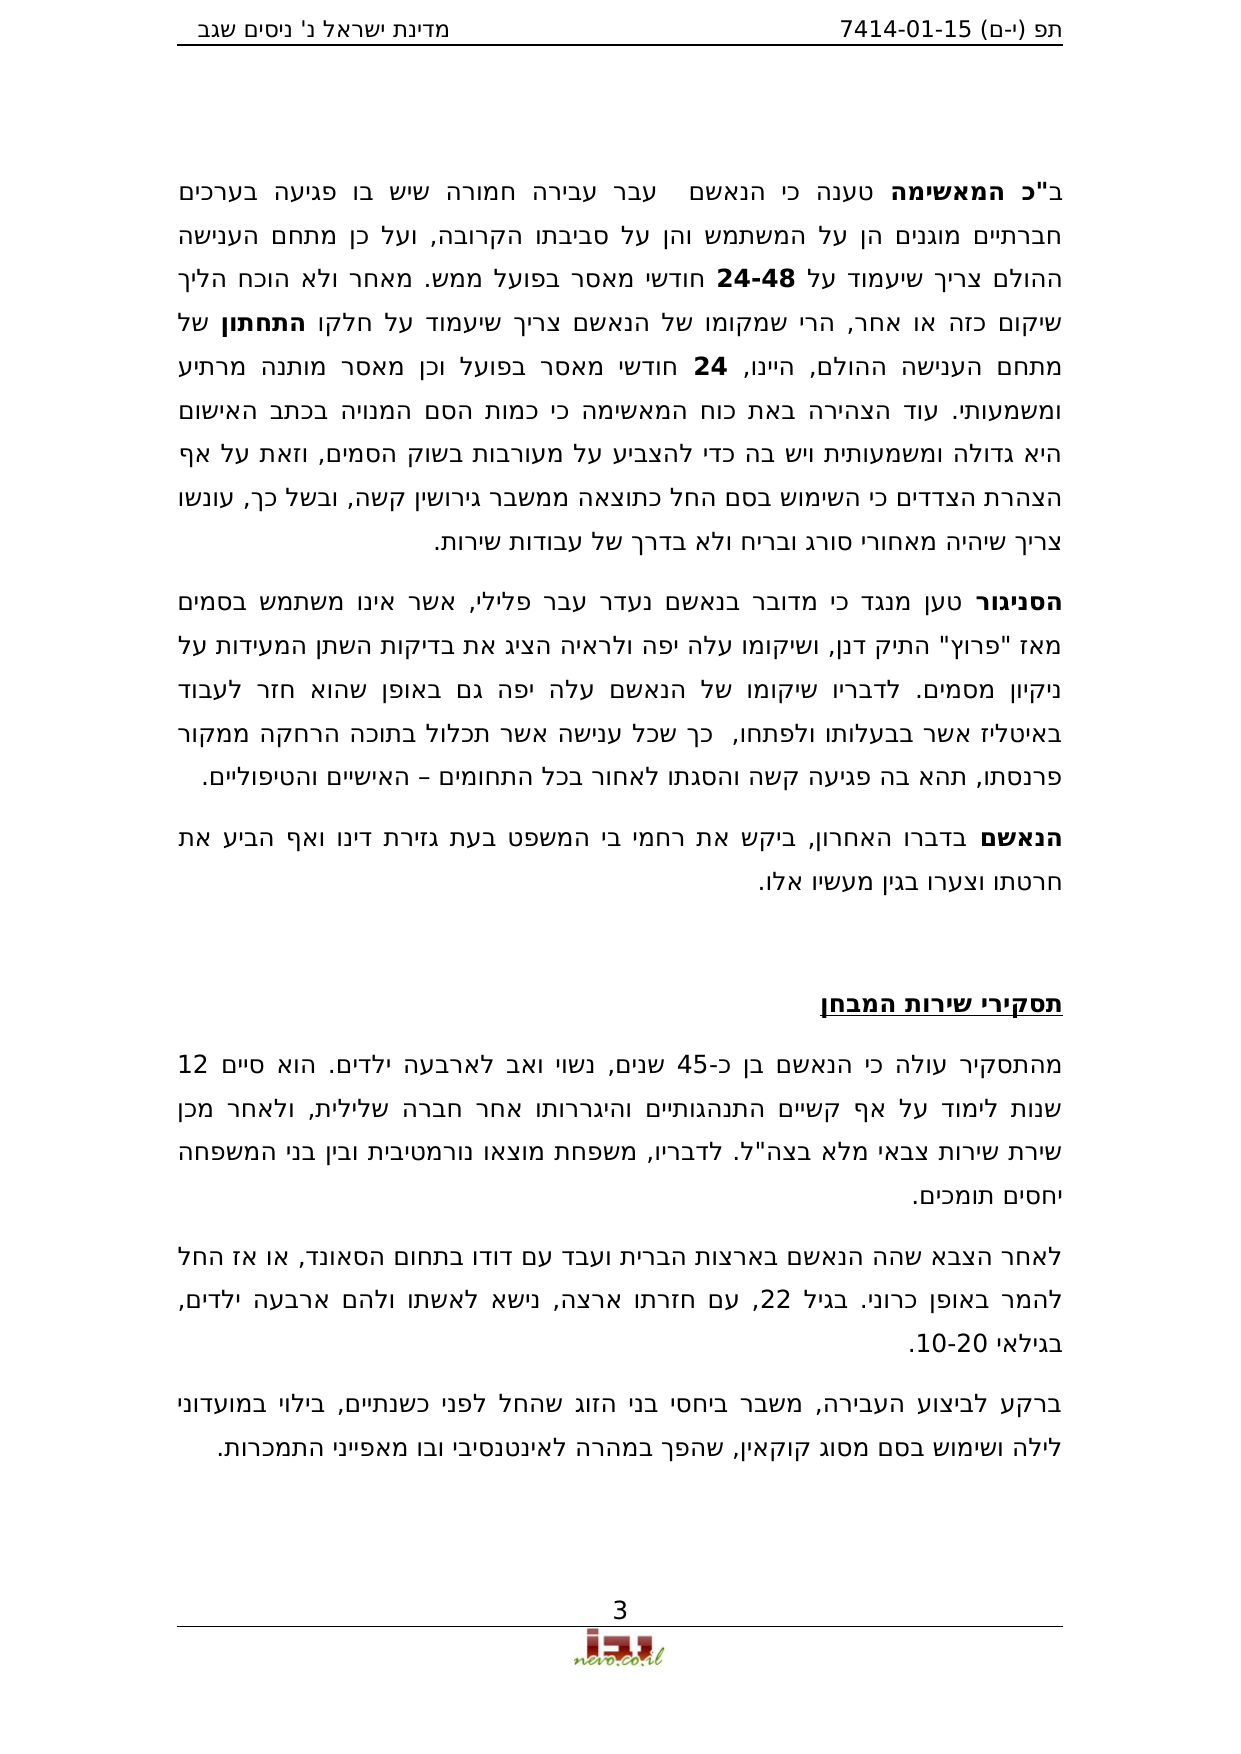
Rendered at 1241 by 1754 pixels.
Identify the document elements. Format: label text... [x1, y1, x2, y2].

text ברקע לביצוע העבירה, משבר ביחסי בני הזוג שהחל לפני כשנתיים, בילוי במועדוני לילה ושימוש בסם מסוג קוקאין, שהפך במהרה לאינטנסיבי ובו מאפייני התמכרות. [177, 1389, 1063, 1462]
text ב"כ המאשימה טענה כי הנאשם עבר עבירה חמורה שיש בו פגיעה בערכים חברתיים מוגנים הן על המשתמש והן על סביבתו הקרובה, ועל כן מתחם הענישה ההולם צריך שיעמוד על 24-48 חודשי מאסר בפועל ממש. מאחר ולא הוכח הליך שיקום כזה או אחר, הרי שמקומו של הנאשם צריך שיעמוד על חלקו התחתון של מתחם הענישה ההולם, היינו, 24 חודשי מאסר בפועל וכן מאסר מותנה מרתיע ומשמעותי. עוד הצהירה באת כוח המאשימה כי כמות הסם המנויה בכתב האישום היא גדולה ומשמעותית ויש בה כדי להצביע על מעורבות בשוק הסמים, וזאת על אף הצהרת הצדדים כי השימוש בסם החל כתוצאה ממשבר גירושין קשה, ובשל כך, עונשו צריך שיהיה מאחורי סורג ובריח ולא בדרך של עבודות שירות. [177, 177, 1063, 556]
text לאחר הצבא שהה הנאשם בארצות הברית ועבד עם דודו בתחום הסאונד, או אז החל להמר באופן כרוני. בגיל 22, עם חזרתו ארצה, נישא לאשתו ולהם ארבעה ילדים, בגילאי 10-20. [177, 1242, 1063, 1358]
text הנאשם בדברו האחרון, ביקש את רחמי בי המשפט בעת גזירת דינו ואף הביע את חרטתו וצערו בגין מעשיו אלו. [177, 823, 1063, 896]
text מהתסקיר עולה כי הנאשם בן כ-45 שנים, נשוי ואב לארבעה ילדים. הוא סיים 12 שנות לימוד על אף קשיים התנהגותיים והיגררותו אחר חברה שלילית, ולאחר מכן שירת שירות צבאי מלא בצה"ל. לדבריו, משפחת מוצאו נורמטיבית ובין בני המשפחה יחסים תומכים. [177, 1050, 1063, 1210]
picture [574, 1628, 666, 1667]
text הסניגור טען מנגד כי מדובר בנאשם נעדר עבר פלילי, אשר אינו משתמש בסמים מאז "פרוץ" התיק דנן, ושיקומו עלה יפה ולראיה הציג את בדיקות השתן המעידות על ניקיון מסמים. לדבריו שיקומו של הנאשם עלה יפה גם באופן שהוא חזר לעבוד באיטליז אשר בבעלותו ולפתחו, כך שכל ענישה אשר תכלול בתוכה הרחקה ממקור פרנסתו, תהא בה פגיעה קשה והסגתו לאחור בכל התחומים – האישיים והטיפוליים. [177, 588, 1063, 792]
text תסקירי שירות המבחן [177, 989, 1063, 1019]
